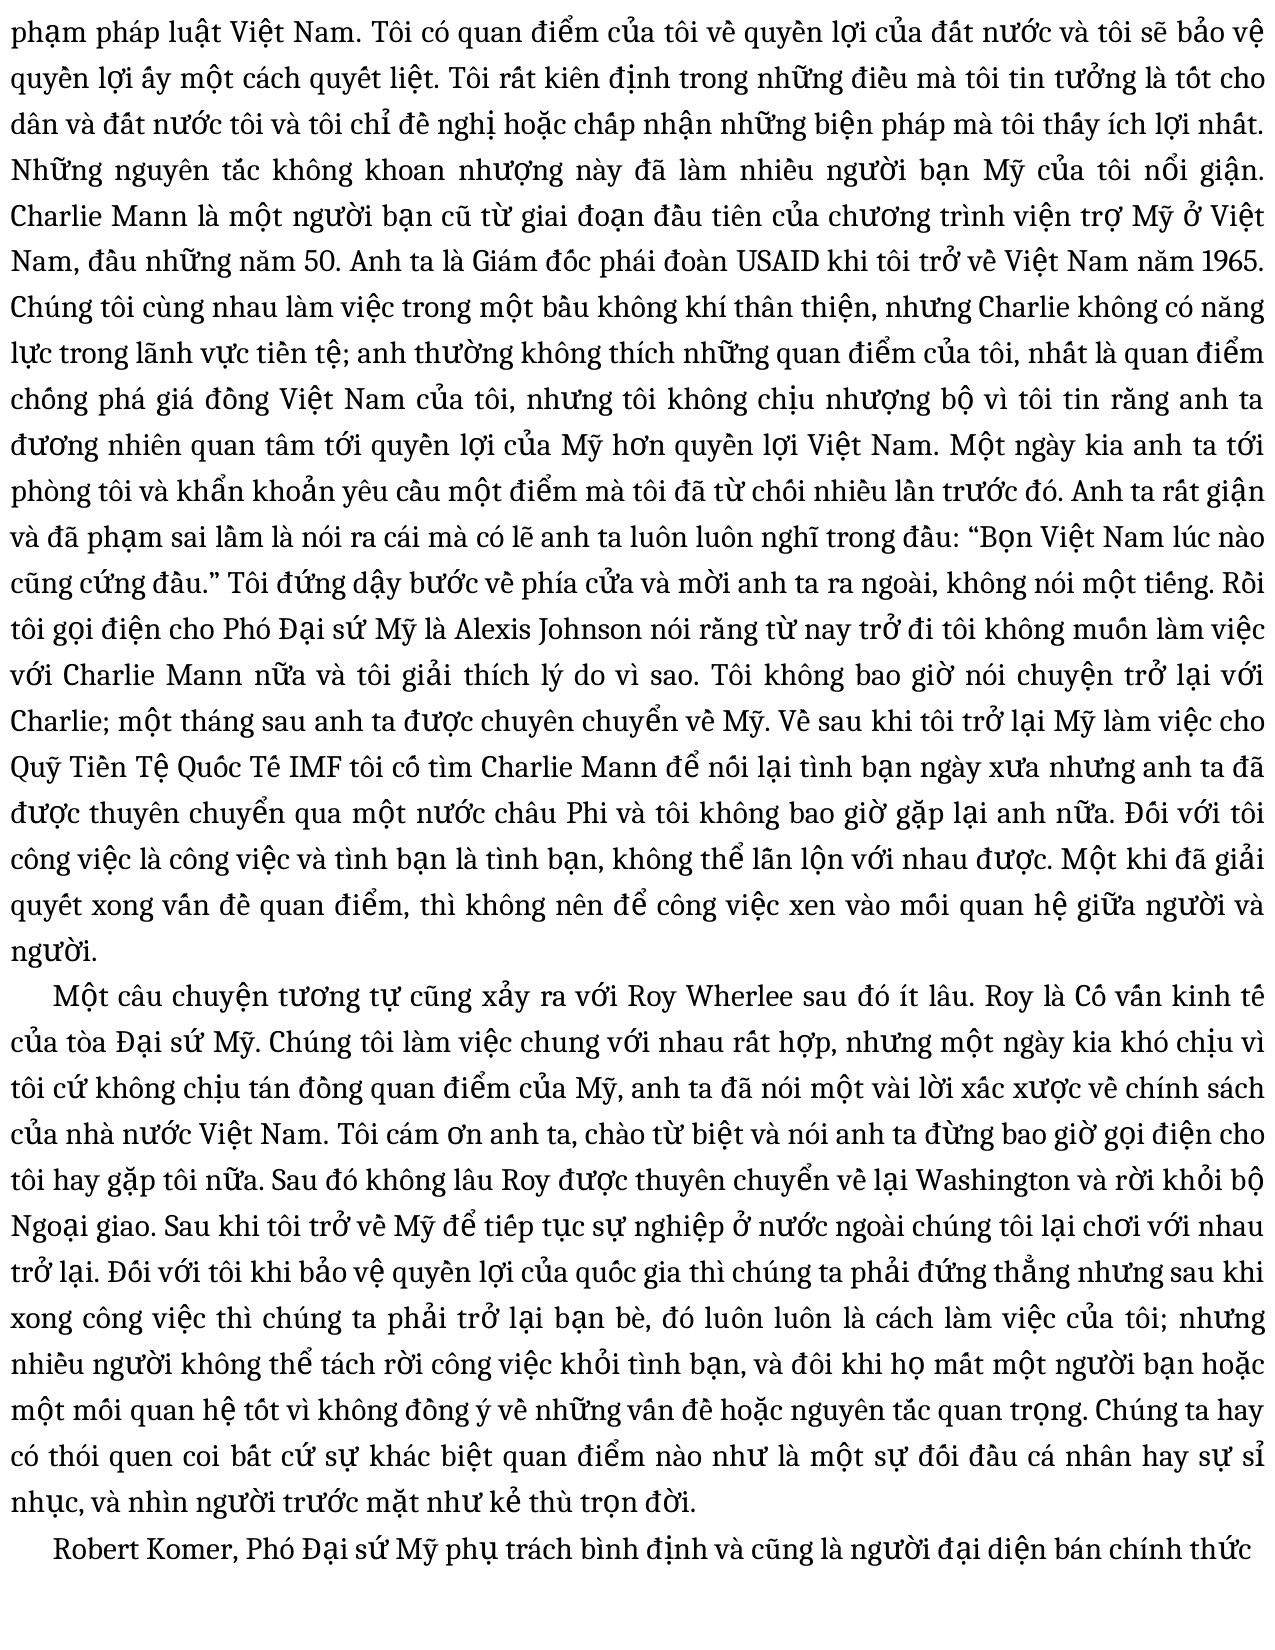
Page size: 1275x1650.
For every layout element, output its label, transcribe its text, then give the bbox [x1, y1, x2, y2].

text Robert Komer, Phó Đại sứ Mỹ phụ trách bình định và cũng là người đại diện bán chính thức [52, 1530, 1275, 1566]
text phạm pháp luật Việt Nam. Tôi có quan điểm của tôi về quyền lợi của đất nước và tôi sẽ bảo vệ quyền lợi ấy một cách quyết liệt. Tôi rất kiên định trong những điều mà tôi tin tưởng là tốt cho dân và đất nước tôi và tôi chỉ đề nghị hoặc chấp nhận những biện pháp mà tôi thấy ích lợi nhất. Những nguyên tắc không khoan nhượng này đã làm nhiều người bạn Mỹ của tôi nổi giận. Charlie Mann là một người bạn cũ từ giai đoạn đầu tiên của chương trình viện trợ Mỹ ở Việt Nam, đầu những năm 50. Anh ta là Giám đốc phái đoàn USAID khi tôi trở về Việt Nam năm 1965. Chúng tôi cùng nhau làm việc trong một bầu không khí thân thiện, nhưng Charlie không có năng lực trong lãnh vực tiền tệ; anh thường không thích những quan điểm của tôi, nhất là quan điểm chống phá giá đồng Việt Nam của tôi, nhưng tôi không chịu nhượng bộ vì tôi tin rằng anh ta đương nhiên quan tâm tới quyền lợi của Mỹ hơn quyền lợi Việt Nam. Một ngày kia anh ta tới phòng tôi và khẩn khoản yêu cầu một điểm mà tôi đã từ chối nhiều lần trước đó. Anh ta rất giận và đã phạm sai lầm là nói ra cái mà có lẽ anh ta luôn luôn nghĩ trong đầu: “Bọn Việt Nam lúc nào cũng cứng đầu.” Tôi đứng dậy bước về phía cửa và mời anh ta ra ngoài, không nói một tiếng. Rồi tôi gọi điện cho Phó Đại sứ Mỹ là Alexis Johnson nói rằng từ nay trở đi tôi không muốn làm việc với Charlie Mann nữa và tôi giải thích lý do vì sao. Tôi không bao giờ nói chuyện trở lại với Charlie; một tháng sau anh ta được chuyên chuyển về Mỹ. Về sau khi tôi trở lại Mỹ làm việc cho Quỹ Tiền Tệ Quốc Tế IMF tôi cố tìm Charlie Mann để nối lại tình bạn ngày xưa nhưng anh ta đã được thuyên chuyển qua một nước châu Phi và tôi không bao giờ gặp lại anh nữa. Đối với tôi công việc là công việc và tình bạn là tình bạn, không thể lẫn lộn với nhau được. Một khi đã giải quyết xong vấn đề quan điểm, thì không nên để công việc xen vào mối quan hệ giữa người và người. [10, 14, 1265, 969]
text Một câu chuyện tương tự cũng xảy ra với Roy Wherlee sau đó ít lâu. Roy là Cố vấn kinh tế của tòa Đại sứ Mỹ. Chúng tôi làm việc chung với nhau rất hợp, nhưng một ngày kia khó chịu vì tôi cứ không chịu tán đồng quan điểm của Mỹ, anh ta đã nói một vài lời xấc xược về chính sách của nhà nước Việt Nam. Tôi cám ơn anh ta, chào từ biệt và nói anh ta đừng bao giờ gọi điện cho tôi hay gặp tôi nữa. Sau đó không lâu Roy được thuyên chuyển về lại Washington và rời khỏi bộ Ngoại giao. Sau khi tôi trở về Mỹ để tiếp tục sự nghiệp ở nước ngoài chúng tôi lại chơi với nhau trở lại. Đối với tôi khi bảo vệ quyền lợi của quốc gia thì chúng ta phải đứng thẳng nhưng sau khi xong công việc thì chúng ta phải trở lại bạn bè, đó luôn luôn là cách làm việc của tôi; nhưng nhiều người không thể tách rời công việc khỏi tình bạn, và đôi khi họ mất một người bạn hoặc một mối quan hệ tốt vì không đồng ý về những vấn đề hoặc nguyên tắc quan trọng. Chúng ta hay có thói quen coi bất cứ sự khác biệt quan điểm nào như là một sự đối đầu cá nhân hay sự sỉ nhục, và nhìn người trước mặt như kẻ thù trọn đời. [10, 979, 1265, 1520]
